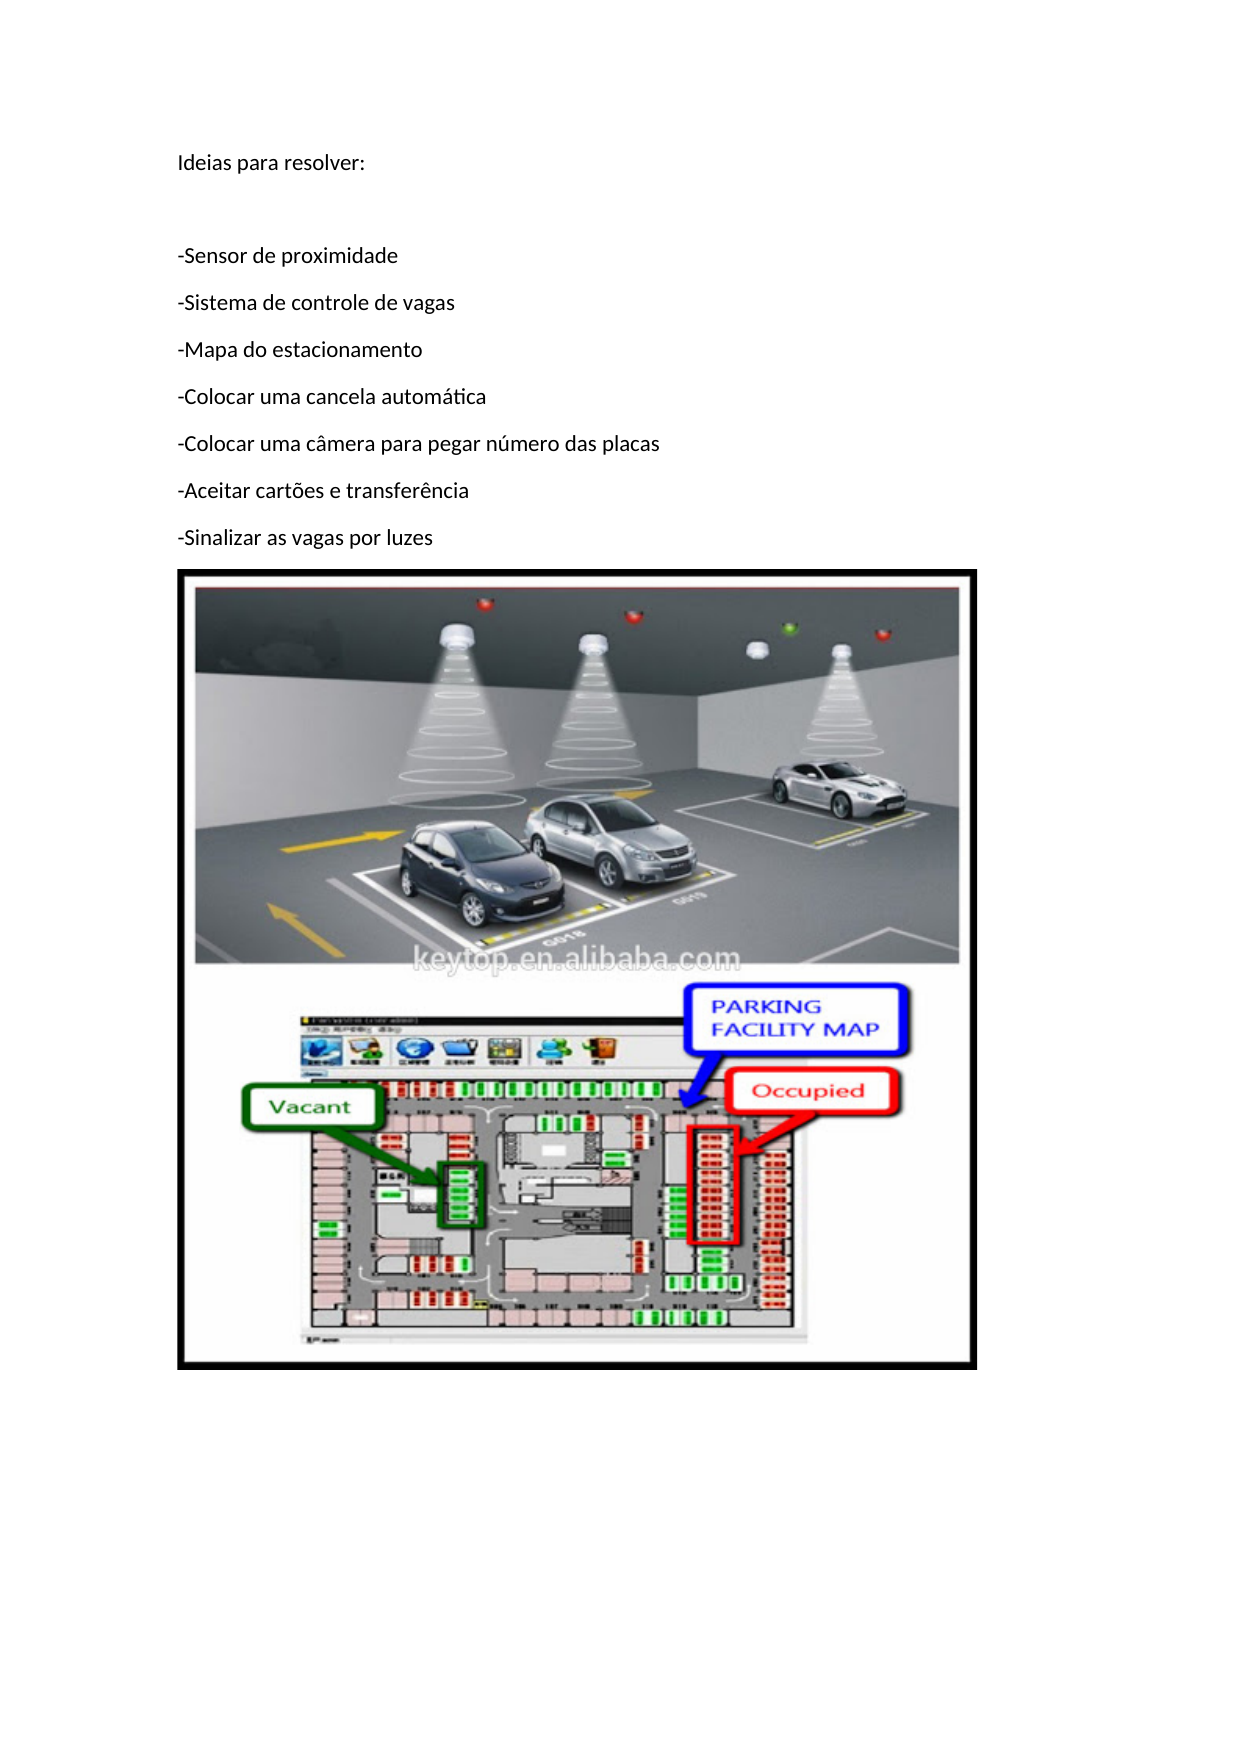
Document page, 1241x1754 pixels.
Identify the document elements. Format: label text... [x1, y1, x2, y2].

picture [177, 569, 978, 1370]
text -Sistema de controle de vagas [177, 288, 1063, 316]
text Ideias para resolver: [177, 148, 1063, 176]
text -Sinalizar as vagas por luzes [177, 523, 1063, 551]
text -Mapa do estacionamento [177, 335, 1063, 363]
text -Colocar uma câmera para pegar número das placas [177, 429, 1063, 457]
text -Sensor de proximidade [177, 241, 1063, 269]
text -Colocar uma cancela automática [177, 382, 1063, 410]
text -Aceitar cartões e transferência [177, 476, 1063, 504]
